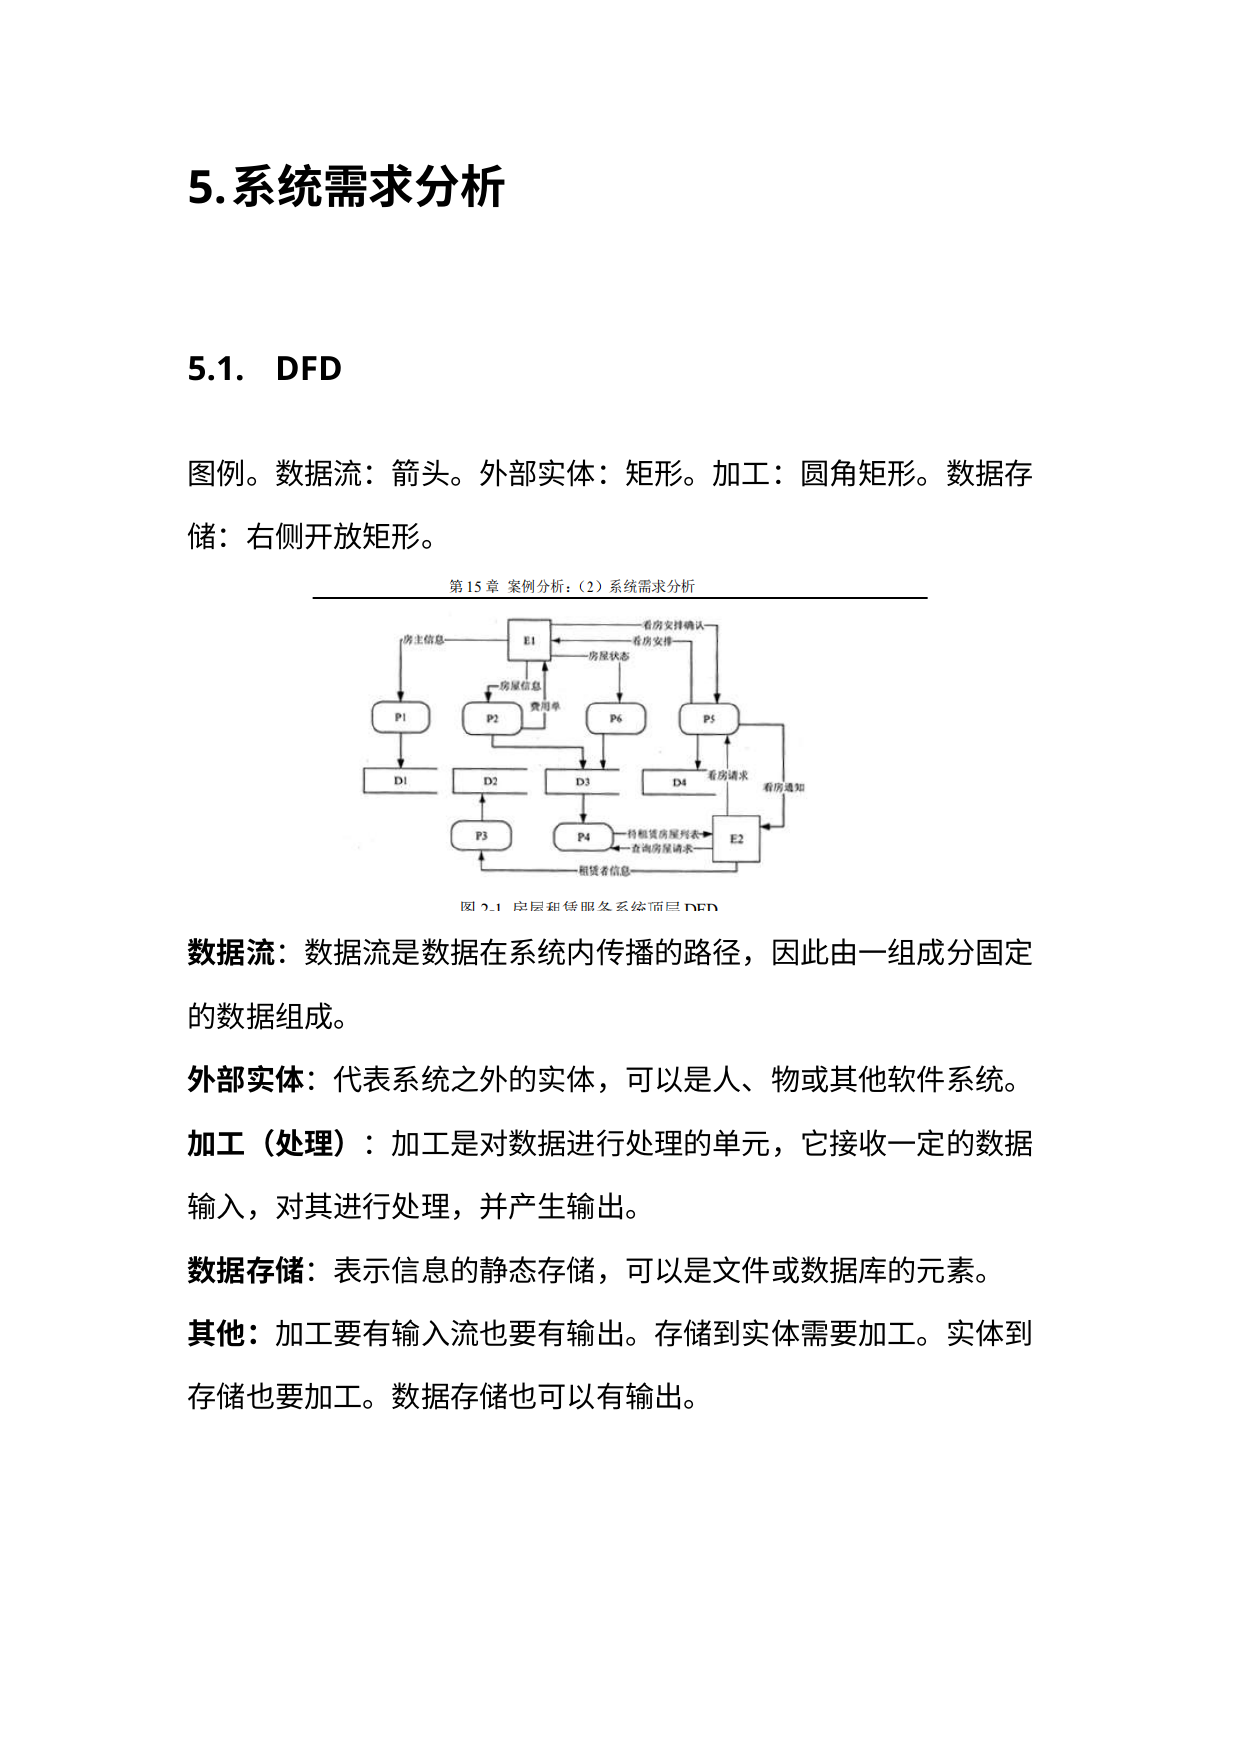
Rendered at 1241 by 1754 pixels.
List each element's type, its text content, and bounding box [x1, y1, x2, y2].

subtitle DFD [187, 345, 1053, 390]
picture [312, 577, 928, 911]
list 图例。数据流：箭头。外部实体：矩形。加工：圆角矩形。数据存储：右侧开放矩形。 [187, 450, 1053, 556]
text 数据流：数据流是数据在系统内传播的路径，因此由一组成分固定的数据组成。 [187, 930, 1053, 1036]
text 数据存储：表示信息的静态存储，可以是文件或数据库的元素。 [187, 1247, 1053, 1289]
text 外部实体：代表系统之外的实体，可以是人、物或其他软件系统。 [187, 1057, 1053, 1099]
text 其他：加工要有输入流也要有输出。存储到实体需要加工。实体到存储也要加工。数据存储也可以有输出。 [187, 1311, 1053, 1416]
text 加工（处理）：加工是对数据进行处理的单元，它接收一定的数据输入，对其进行处理，并产生输出。 [187, 1120, 1053, 1226]
subtitle 系统需求分析 [187, 150, 1053, 217]
